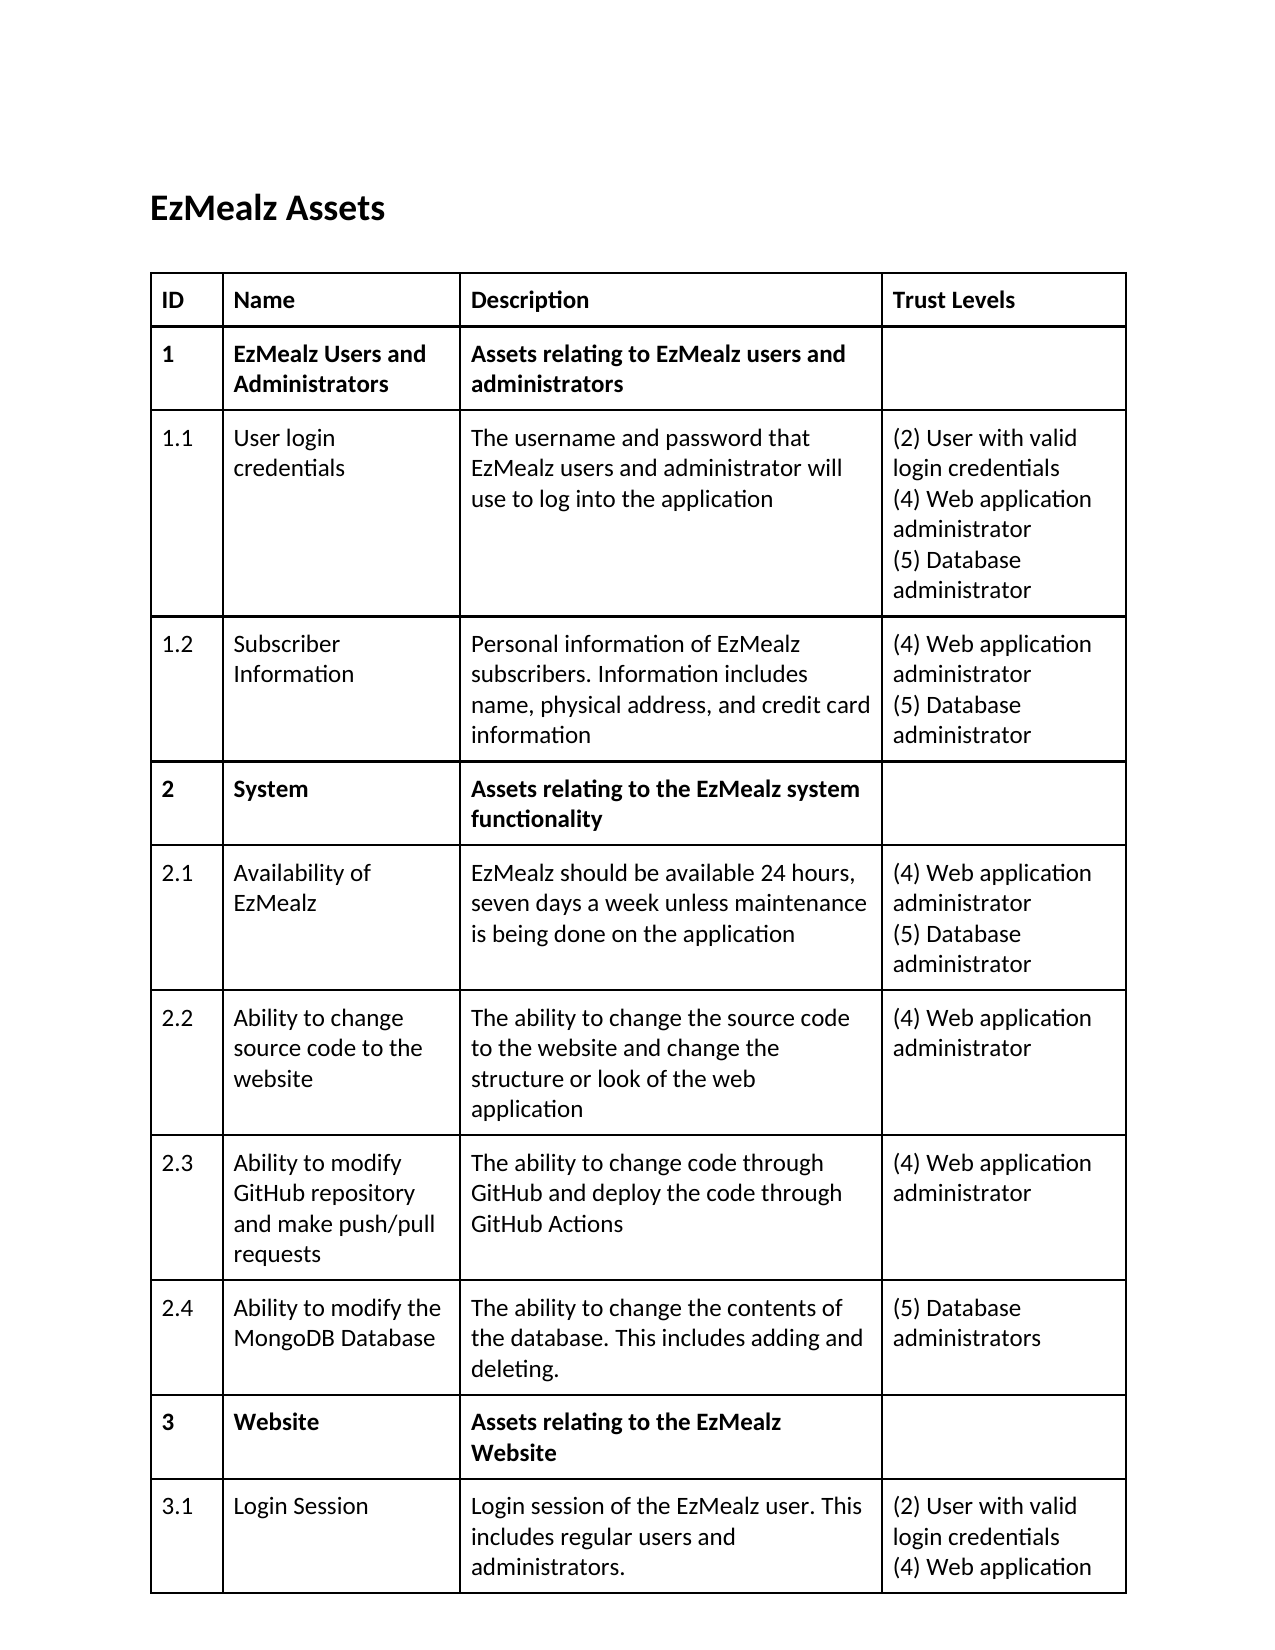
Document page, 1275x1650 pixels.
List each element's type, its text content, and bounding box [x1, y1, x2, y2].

table_cell The ability to change the contents of the database. This includes adding and deleting. [461, 1281, 881, 1394]
table_header Name [224, 274, 459, 325]
table_cell (2) User with valid login credentials (4) Web application administrator (5) Database administrator [883, 411, 1125, 615]
table_cell Subscriber Information [224, 618, 459, 760]
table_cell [883, 1480, 1125, 1592]
table_cell 3 [152, 1396, 222, 1478]
table_cell EzMealz should be available 24 hours, seven days a week unless maintenance is being done on the application [461, 846, 881, 989]
table_cell (4) Web application administrator (5) Database administrator [883, 846, 1125, 989]
table_cell 2 [152, 763, 222, 844]
table_header Trust Levels [883, 274, 1125, 325]
text EzMealz Assets [150, 184, 1125, 230]
table_cell [883, 763, 1125, 844]
table_cell [883, 1396, 1125, 1478]
table_cell 1.1 [152, 411, 222, 615]
table_cell EzMealz Users and Administrators [224, 328, 459, 409]
table_cell Ability to modify GitHub repository and make push/pull requests [224, 1136, 459, 1279]
table_cell User login credentials [224, 411, 459, 615]
table_cell (4) Web application administrator [883, 991, 1125, 1134]
table_cell Availability of EzMealz [224, 846, 459, 989]
table_cell 2.2 [152, 991, 222, 1134]
table_cell 1 [152, 328, 222, 409]
table_header ID [152, 274, 222, 325]
table_cell 2.4 [152, 1281, 222, 1394]
table_cell Ability to change source code to the website [224, 991, 459, 1134]
table_cell 2.3 [152, 1136, 222, 1279]
table_header Description [461, 274, 881, 325]
table_cell [883, 328, 1125, 409]
table_cell Assets relating to EzMealz users and administrators [461, 328, 881, 409]
table_cell (4) Web application administrator [883, 1136, 1125, 1279]
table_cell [461, 1480, 881, 1592]
table_cell 2.1 [152, 846, 222, 989]
table_cell 1.2 [152, 618, 222, 760]
table_cell (4) Web application administrator (5) Database administrator [883, 618, 1125, 760]
table_cell Ability to modify the MongoDB Database [224, 1281, 459, 1394]
table_cell Login Session [224, 1480, 459, 1592]
table_cell Personal information of EzMealz subscribers. Information includes name, physical address, and credit card information [461, 618, 881, 760]
table_cell System [224, 763, 459, 844]
table_cell (5) Database administrators [883, 1281, 1125, 1394]
table_cell The ability to change code through GitHub and deploy the code through GitHub Actions [461, 1136, 881, 1279]
table_cell The username and password that EzMealz users and administrator will use to log into the application [461, 411, 881, 615]
table_cell The ability to change the source code to the website and change the structure or look of the web application [461, 991, 881, 1134]
table_cell Website [224, 1396, 459, 1478]
table_cell Assets relating to the EzMealz Website [461, 1396, 881, 1478]
table_cell Assets relating to the EzMealz system functionality [461, 763, 881, 844]
table_cell 3.1 [152, 1480, 222, 1592]
